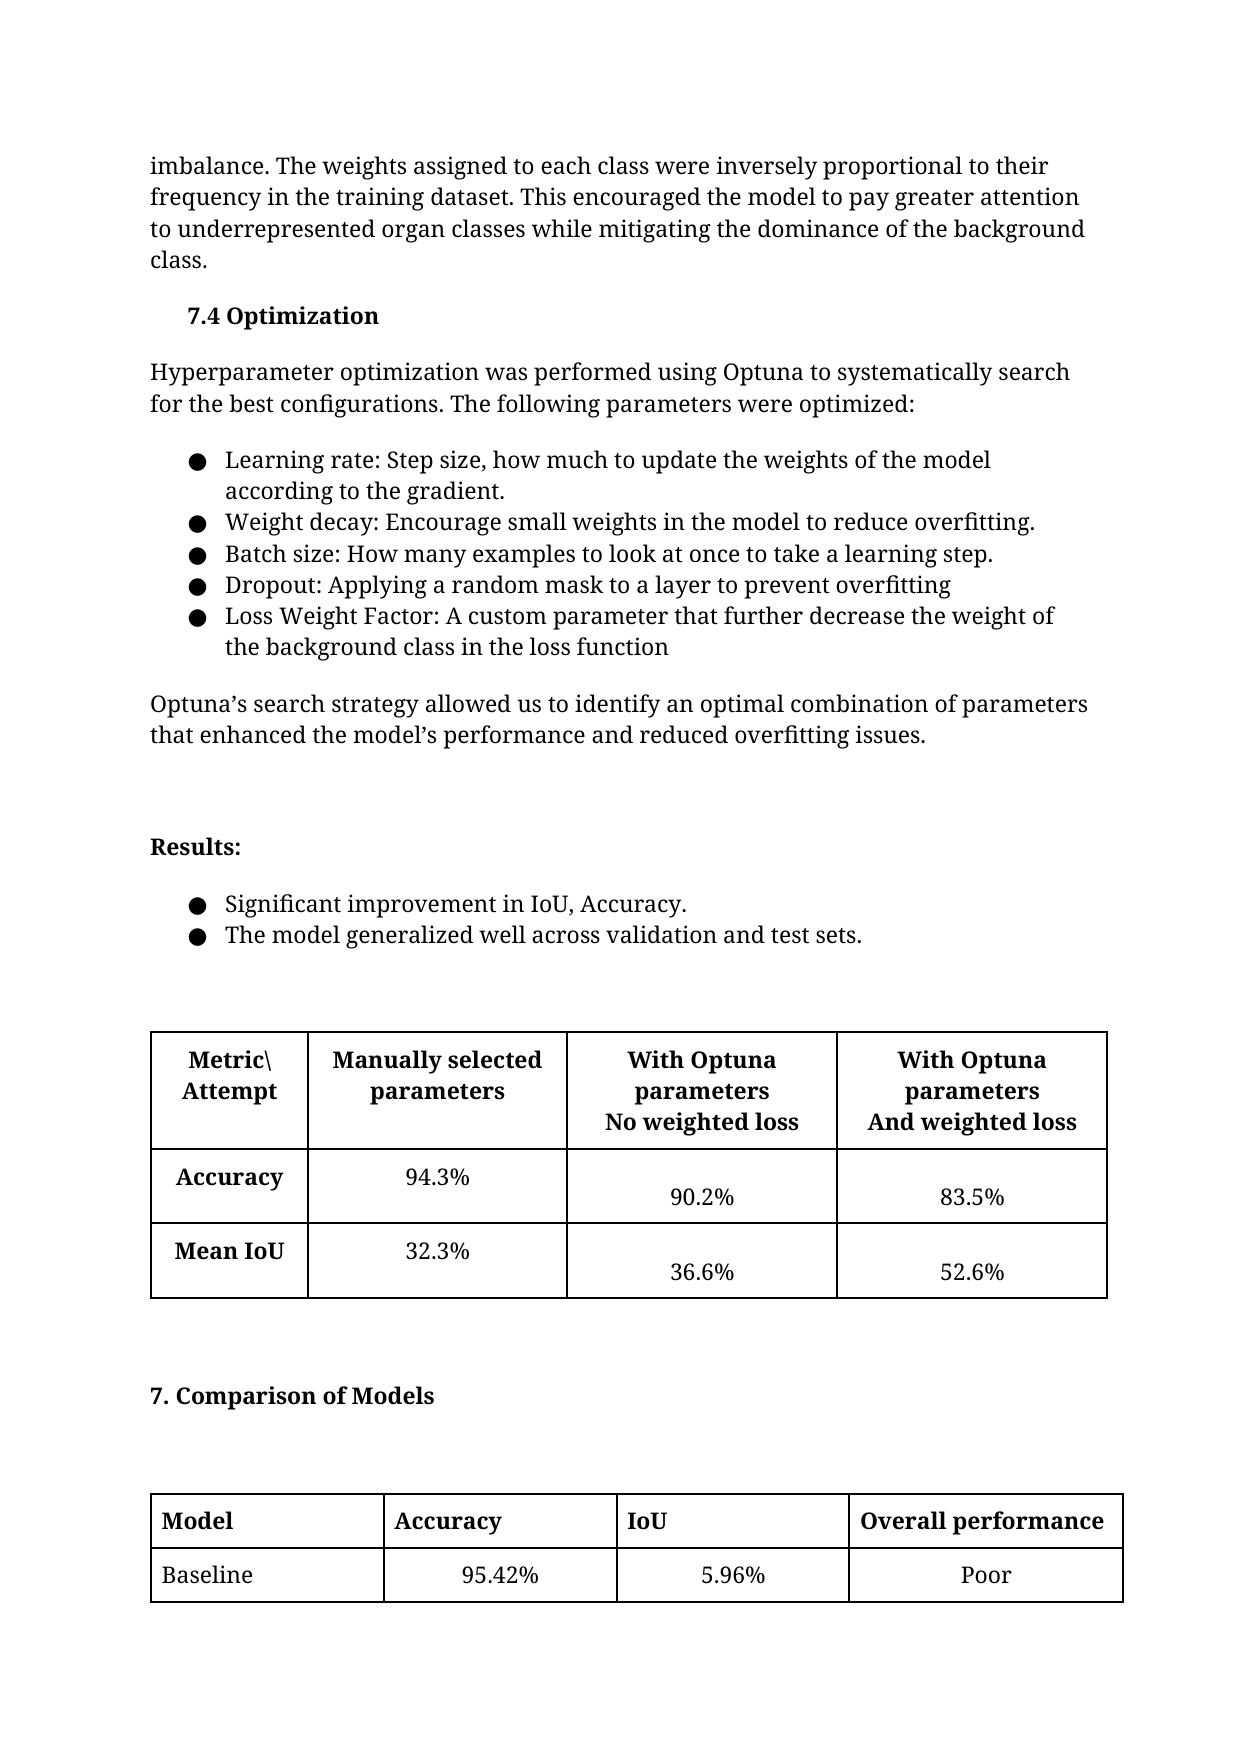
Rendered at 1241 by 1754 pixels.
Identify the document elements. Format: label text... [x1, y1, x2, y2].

table_cell Accuracy [152, 1150, 307, 1222]
table_cell 83.5% [838, 1150, 1106, 1222]
table_header Overall performance [850, 1495, 1122, 1547]
table_cell Poor [850, 1549, 1122, 1601]
table_header Accuracy [385, 1495, 616, 1547]
table_cell 95.42% [385, 1549, 616, 1601]
table_cell 5.96% [618, 1549, 848, 1601]
list Learning rate: Step size, how much to update the weights of the model according to the gradient. [187, 444, 1090, 506]
list Weight decay: Encourage small weights in the model to reduce overfitting. [187, 506, 1090, 537]
text Hyperparameter optimization was performed using Optuna to systematically search for the best configurations. The following parameters were optimized: [150, 356, 1090, 419]
table_header With Optuna parameters No weighted loss [568, 1033, 836, 1148]
list Significant improvement in IoU, Accuracy. [187, 887, 1090, 919]
table_header Model [152, 1495, 383, 1547]
text Optuna’s search strategy allowed us to identify an optimal combination of parameters that enhanced the model’s performance and reduced overfitting issues. [150, 687, 1090, 750]
table_cell 90.2% [568, 1150, 836, 1222]
list Loss Weight Factor: A custom parameter that further decrease the weight of the background class in the loss function [187, 600, 1090, 662]
subtitle 7.4 Optimization [187, 300, 1090, 331]
table_cell 94.3% [309, 1150, 566, 1222]
text 7. Comparison of Models [150, 1380, 1090, 1411]
table_header Metric\ Attempt [152, 1033, 307, 1148]
table_header Manually selected parameters [309, 1033, 566, 1148]
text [150, 150, 1090, 275]
table_cell Baseline [152, 1549, 383, 1601]
table_header With Optuna parameters And weighted loss [838, 1033, 1106, 1148]
table_cell 32.3% [309, 1224, 566, 1297]
table_header IoU [618, 1495, 848, 1547]
table_cell 52.6% [838, 1224, 1106, 1297]
text Results: [150, 831, 1090, 862]
table_cell Mean IoU [152, 1224, 307, 1297]
list Dropout: Applying a random mask to a layer to prevent overfitting [187, 569, 1090, 600]
table_cell 36.6% [568, 1224, 836, 1297]
list The model generalized well across validation and test sets. [187, 919, 1090, 950]
list Batch size: How many examples to look at once to take a learning step. [187, 537, 1090, 569]
